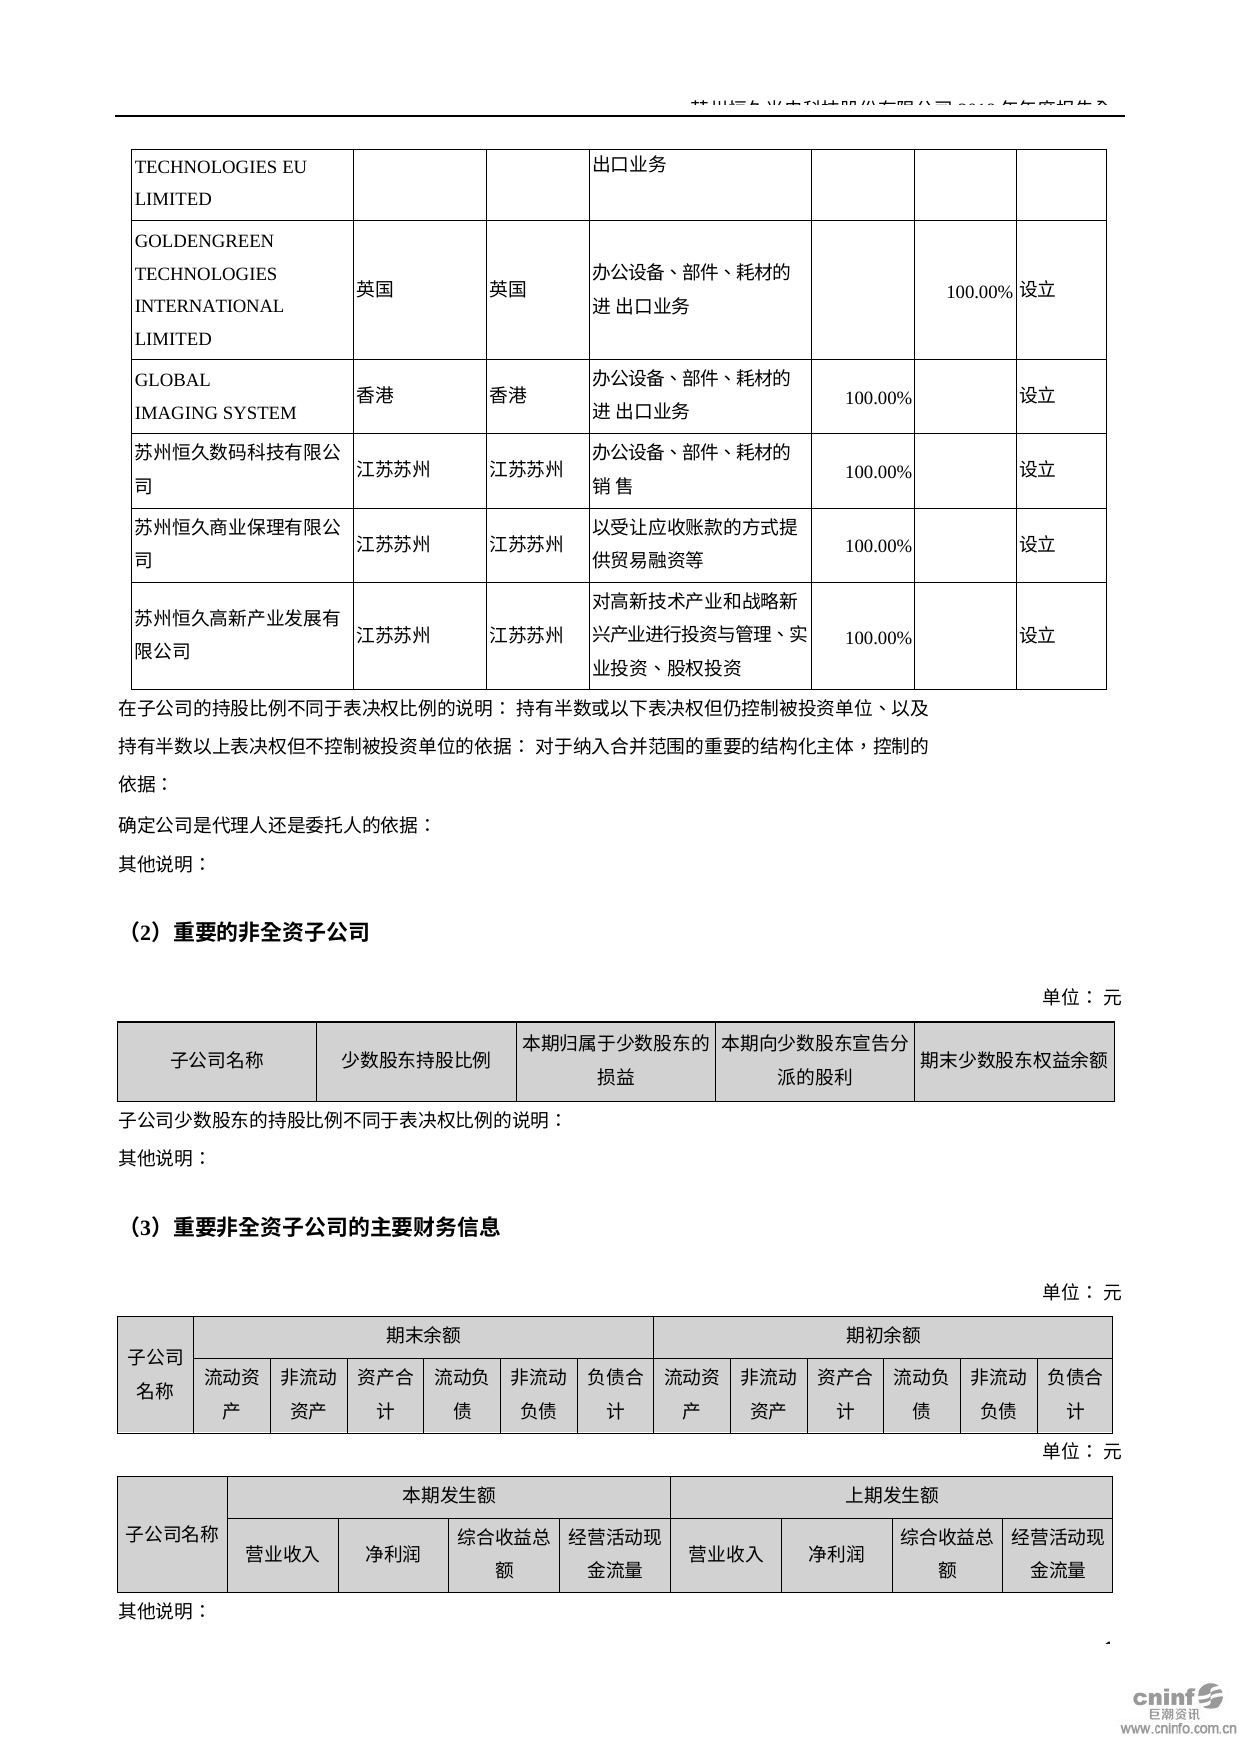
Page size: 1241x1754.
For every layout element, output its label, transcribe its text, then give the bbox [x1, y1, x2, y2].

subtitle （3）重要非全资子公司的主要财务信息 [118, 1212, 1240, 1242]
text 其他说明： [118, 1598, 1240, 1624]
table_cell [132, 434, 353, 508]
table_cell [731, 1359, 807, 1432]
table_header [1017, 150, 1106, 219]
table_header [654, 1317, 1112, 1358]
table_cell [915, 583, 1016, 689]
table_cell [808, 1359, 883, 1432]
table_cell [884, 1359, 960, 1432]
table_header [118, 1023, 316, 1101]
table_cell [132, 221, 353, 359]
text 单位： 元 [102, 1439, 1122, 1464]
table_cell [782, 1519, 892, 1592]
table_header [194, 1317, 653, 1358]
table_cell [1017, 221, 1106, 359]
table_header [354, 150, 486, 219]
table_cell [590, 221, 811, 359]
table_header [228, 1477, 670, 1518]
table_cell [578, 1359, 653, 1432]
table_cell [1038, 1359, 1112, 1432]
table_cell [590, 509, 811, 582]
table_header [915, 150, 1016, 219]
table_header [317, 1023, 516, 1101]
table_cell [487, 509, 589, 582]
text 单位： 元 [102, 1279, 1122, 1305]
text 子公司少数股东的持股比例不同于表决权比例的说明： 其他说明： [118, 1107, 570, 1171]
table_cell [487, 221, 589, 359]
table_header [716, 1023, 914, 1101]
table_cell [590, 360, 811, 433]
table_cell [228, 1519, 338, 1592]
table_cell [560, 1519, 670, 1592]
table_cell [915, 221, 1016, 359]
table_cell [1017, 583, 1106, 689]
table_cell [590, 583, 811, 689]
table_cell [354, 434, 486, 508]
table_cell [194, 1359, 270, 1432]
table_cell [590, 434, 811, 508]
text 确定公司是代理人还是委托人的依据： 其他说明： [118, 813, 439, 876]
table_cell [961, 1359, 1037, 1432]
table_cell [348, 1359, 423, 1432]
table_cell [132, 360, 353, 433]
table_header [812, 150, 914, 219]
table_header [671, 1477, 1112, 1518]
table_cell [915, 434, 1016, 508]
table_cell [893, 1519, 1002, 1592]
text 单位： 元 [102, 985, 1122, 1010]
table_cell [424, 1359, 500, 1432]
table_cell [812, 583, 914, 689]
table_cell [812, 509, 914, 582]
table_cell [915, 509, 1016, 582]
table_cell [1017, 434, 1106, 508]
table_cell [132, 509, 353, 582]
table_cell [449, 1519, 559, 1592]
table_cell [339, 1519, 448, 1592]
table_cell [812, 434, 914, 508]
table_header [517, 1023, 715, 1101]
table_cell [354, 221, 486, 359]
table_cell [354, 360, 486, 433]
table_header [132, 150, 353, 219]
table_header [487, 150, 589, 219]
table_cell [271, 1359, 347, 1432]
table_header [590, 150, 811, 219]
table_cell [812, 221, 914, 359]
picture [1115, 1680, 1240, 1737]
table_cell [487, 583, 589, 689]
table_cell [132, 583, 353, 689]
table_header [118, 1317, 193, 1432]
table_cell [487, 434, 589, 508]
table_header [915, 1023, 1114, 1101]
text 在子公司的持股比例不同于表决权比例的说明： 持有半数或以下表决权但仍控制被投资单位、以及持有半数以上表决权但不控制被投资单位的依据： 对于纳入合并范围的重要的结构化主体，控制的依据： [118, 695, 945, 797]
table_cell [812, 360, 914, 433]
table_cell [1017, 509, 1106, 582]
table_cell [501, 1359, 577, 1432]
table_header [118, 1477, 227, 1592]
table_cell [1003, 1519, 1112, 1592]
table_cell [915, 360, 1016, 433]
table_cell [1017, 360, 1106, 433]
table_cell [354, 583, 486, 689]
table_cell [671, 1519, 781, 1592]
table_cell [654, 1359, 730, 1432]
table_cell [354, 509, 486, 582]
subtitle （2）重要的非全资子公司 [118, 917, 1240, 947]
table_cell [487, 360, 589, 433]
